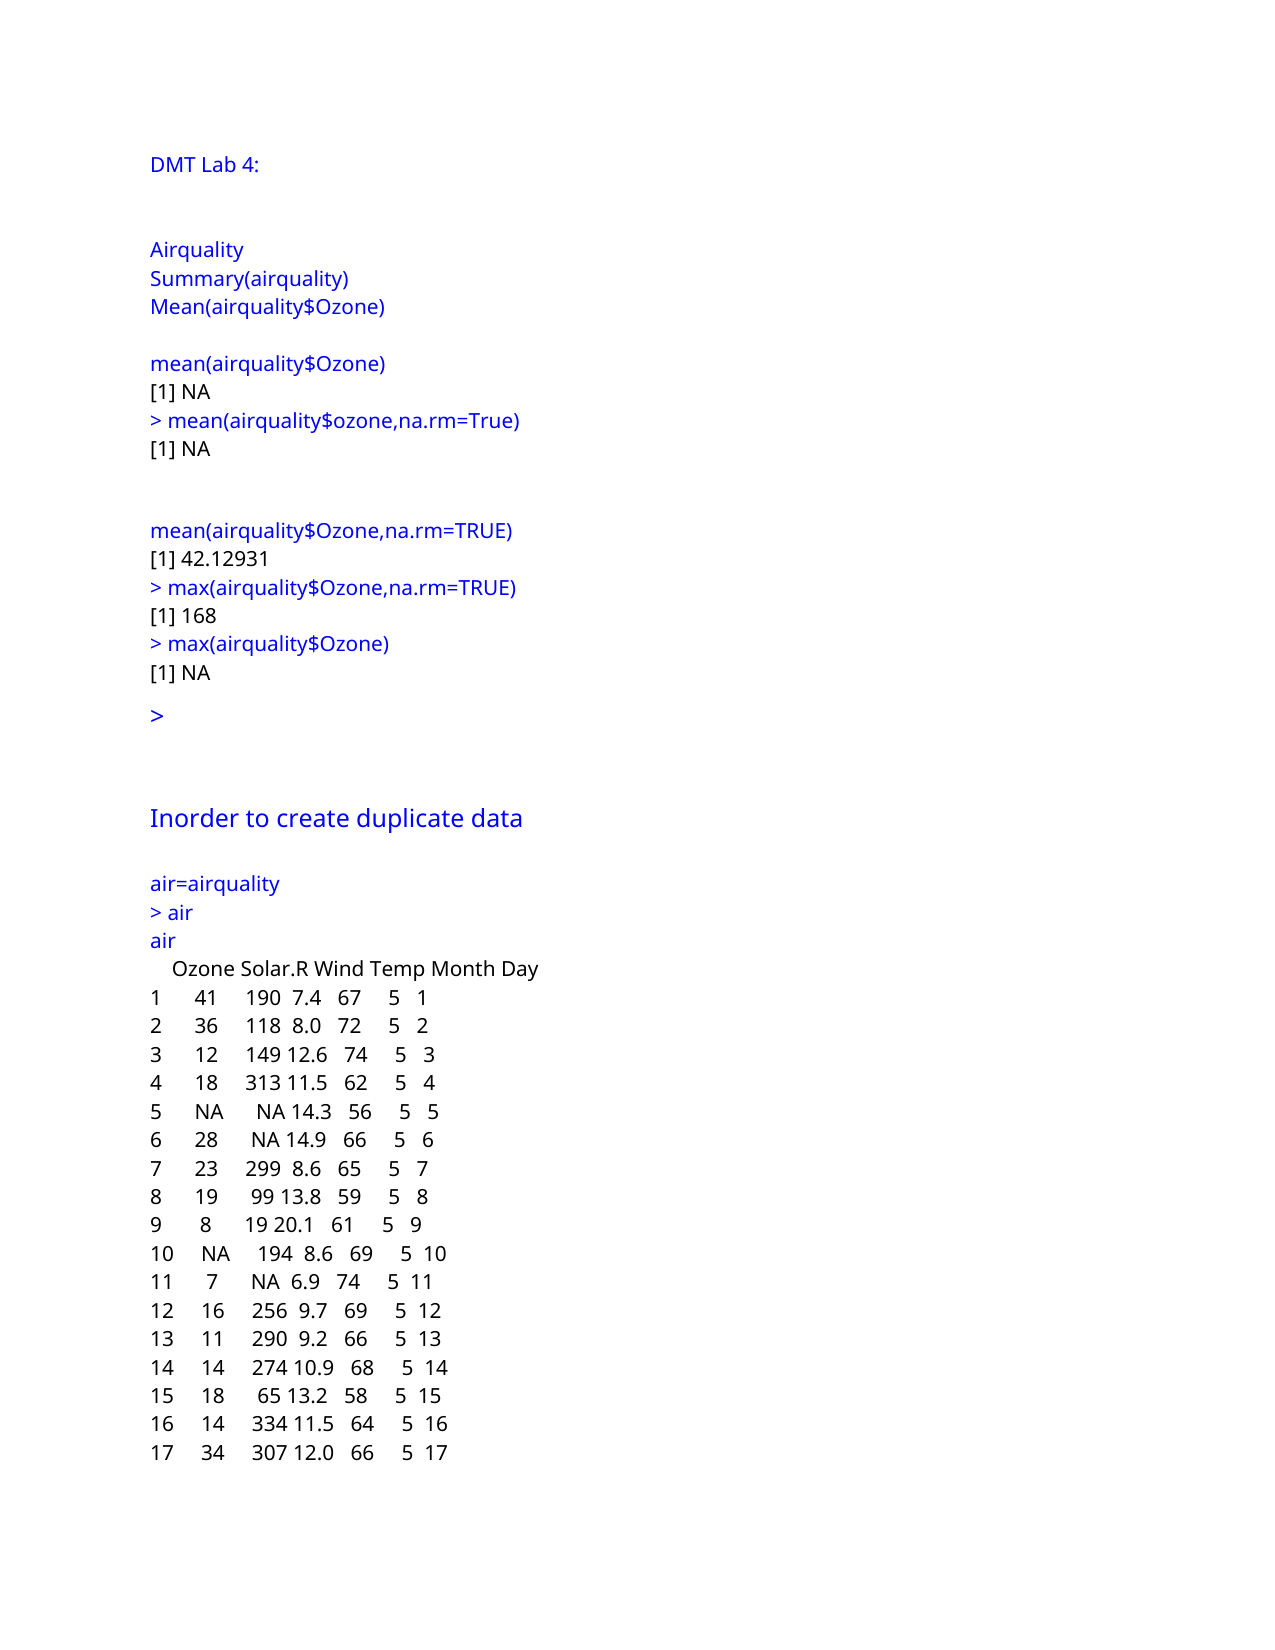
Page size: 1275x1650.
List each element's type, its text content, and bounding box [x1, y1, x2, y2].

text Mean(airquality$Ozone) [150, 292, 1125, 321]
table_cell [141, 699, 983, 1479]
text Summary(airquality) [150, 264, 1125, 292]
table_header mean(airquality$Ozone,na.rm=TRUE) [1] 42.12931 > max(airquality$Ozone,na.rm=TRUE) [1] 168 > max(airquality$Ozone) [1] NA [141, 516, 983, 699]
text Airquality [150, 235, 1125, 264]
text DMT Lab 4: [150, 150, 1125, 178]
text mean(airquality$Ozone) [150, 349, 1125, 377]
text > mean(airquality$ozone,na.rm=True) [150, 406, 1125, 434]
text [1] NA [150, 377, 1125, 406]
text [1] NA [150, 434, 1125, 463]
